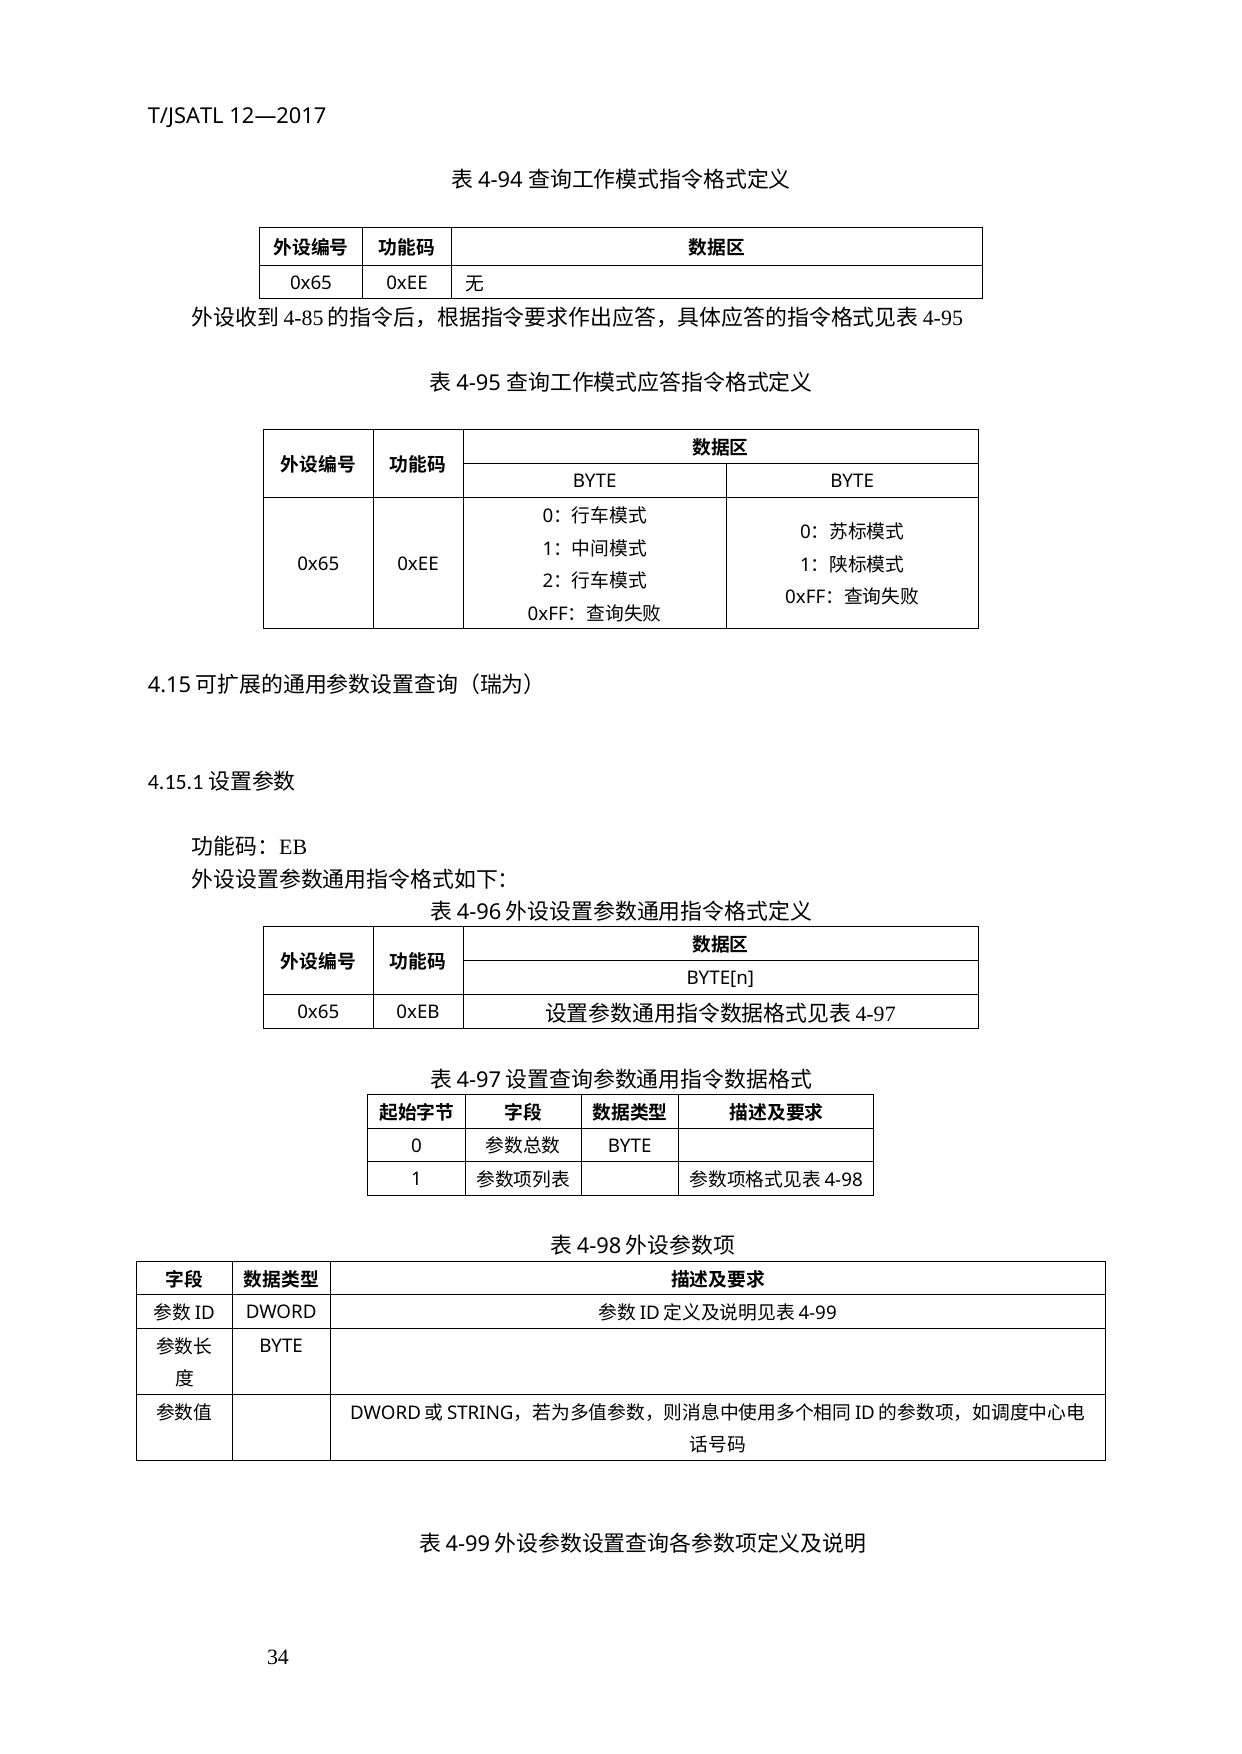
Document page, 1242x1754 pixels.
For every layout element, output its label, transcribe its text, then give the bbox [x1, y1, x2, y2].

table_header 数据类型 [233, 1262, 330, 1294]
table_cell 无 [452, 266, 982, 298]
text 表4-97设置查询参数通用指令数据格式 [148, 1061, 1094, 1094]
table_cell 0 [368, 1129, 465, 1161]
table_header 数据区 [464, 430, 978, 463]
text 功能码：EB [148, 829, 1094, 861]
text 外设设置参数通用指令格式如下： [148, 861, 1094, 894]
table_cell 参数项列表 [466, 1162, 581, 1194]
subtitle 4.15可扩展的通用参数设置查询（瑞为） [148, 667, 1094, 699]
text 表4-99外设参数设置查询各参数项定义及说明 [148, 1526, 1094, 1558]
table_cell 参数长度 [137, 1329, 232, 1394]
table_cell 0：苏标模式 1：陕标模式 0xFF：查询失败 [727, 498, 978, 628]
table_header 外设编号 [264, 430, 373, 497]
table_header 描述及要求 [679, 1095, 873, 1127]
table_header 外设编号 [264, 927, 373, 994]
table_cell 0：行车模式 1：中间模式 2：行车模式 0xFF：查询失败 [464, 498, 726, 628]
table_cell 设置参数通用指令数据格式见表4-97 [464, 995, 978, 1028]
table_header 描述及要求 [331, 1262, 1105, 1294]
table_cell 1 [368, 1162, 465, 1194]
table_cell BYTE[n] [464, 961, 978, 994]
table_cell 参数值 [137, 1395, 232, 1460]
table_cell [679, 1129, 873, 1161]
table_cell 参数项格式见表4-98 [679, 1162, 873, 1194]
table_cell 参数ID [137, 1295, 232, 1328]
text 外设收到4-85的指令后，根据指令要求作出应答，具体应答的指令格式见表4-95 [148, 299, 1094, 332]
table_cell 0x65 [264, 498, 373, 628]
table_cell DWORD [233, 1295, 330, 1328]
table_header 功能码 [374, 927, 463, 994]
table_header 字段 [137, 1262, 232, 1294]
table_cell BYTE [727, 464, 978, 497]
table_header 数据类型 [582, 1095, 678, 1127]
table_cell 参数ID定义及说明见表4-99 [331, 1295, 1105, 1328]
table_cell BYTE [464, 464, 726, 497]
table_cell 0x65 [264, 995, 373, 1028]
table_header 数据区 [452, 228, 982, 264]
table_cell BYTE [233, 1329, 330, 1394]
table_cell BYTE [582, 1129, 678, 1161]
table_header 功能码 [374, 430, 463, 497]
text 表 4-95 查询工作模式应答指令格式定义 [148, 364, 1094, 397]
table_cell DWORD或STRING，若为多值参数，则消息中使用多个相同ID的参数项，如调度中心电话号码 [331, 1395, 1105, 1460]
table_cell [582, 1162, 678, 1194]
table_cell [331, 1329, 1105, 1394]
table_header 外设编号 [260, 228, 362, 264]
table_cell [233, 1395, 330, 1460]
table_cell 0xEE [374, 498, 463, 628]
table_header 数据区 [464, 927, 978, 960]
table_cell 0x65 [260, 266, 362, 298]
table_header 字段 [466, 1095, 581, 1127]
subtitle 4.15.1 设置参数 [148, 764, 1094, 796]
table_cell 参数总数 [466, 1129, 581, 1161]
text 表 4-96外设设置参数通用指令格式定义 [148, 894, 1094, 926]
text 表 4-94 查询工作模式指令格式定义 [148, 162, 1094, 194]
table_header 功能码 [363, 228, 451, 264]
table_cell 0xEB [374, 995, 463, 1028]
table_cell 0xEE [363, 266, 451, 298]
table_header 起始字节 [368, 1095, 465, 1127]
text 表4-98外设参数项 [148, 1228, 1094, 1261]
